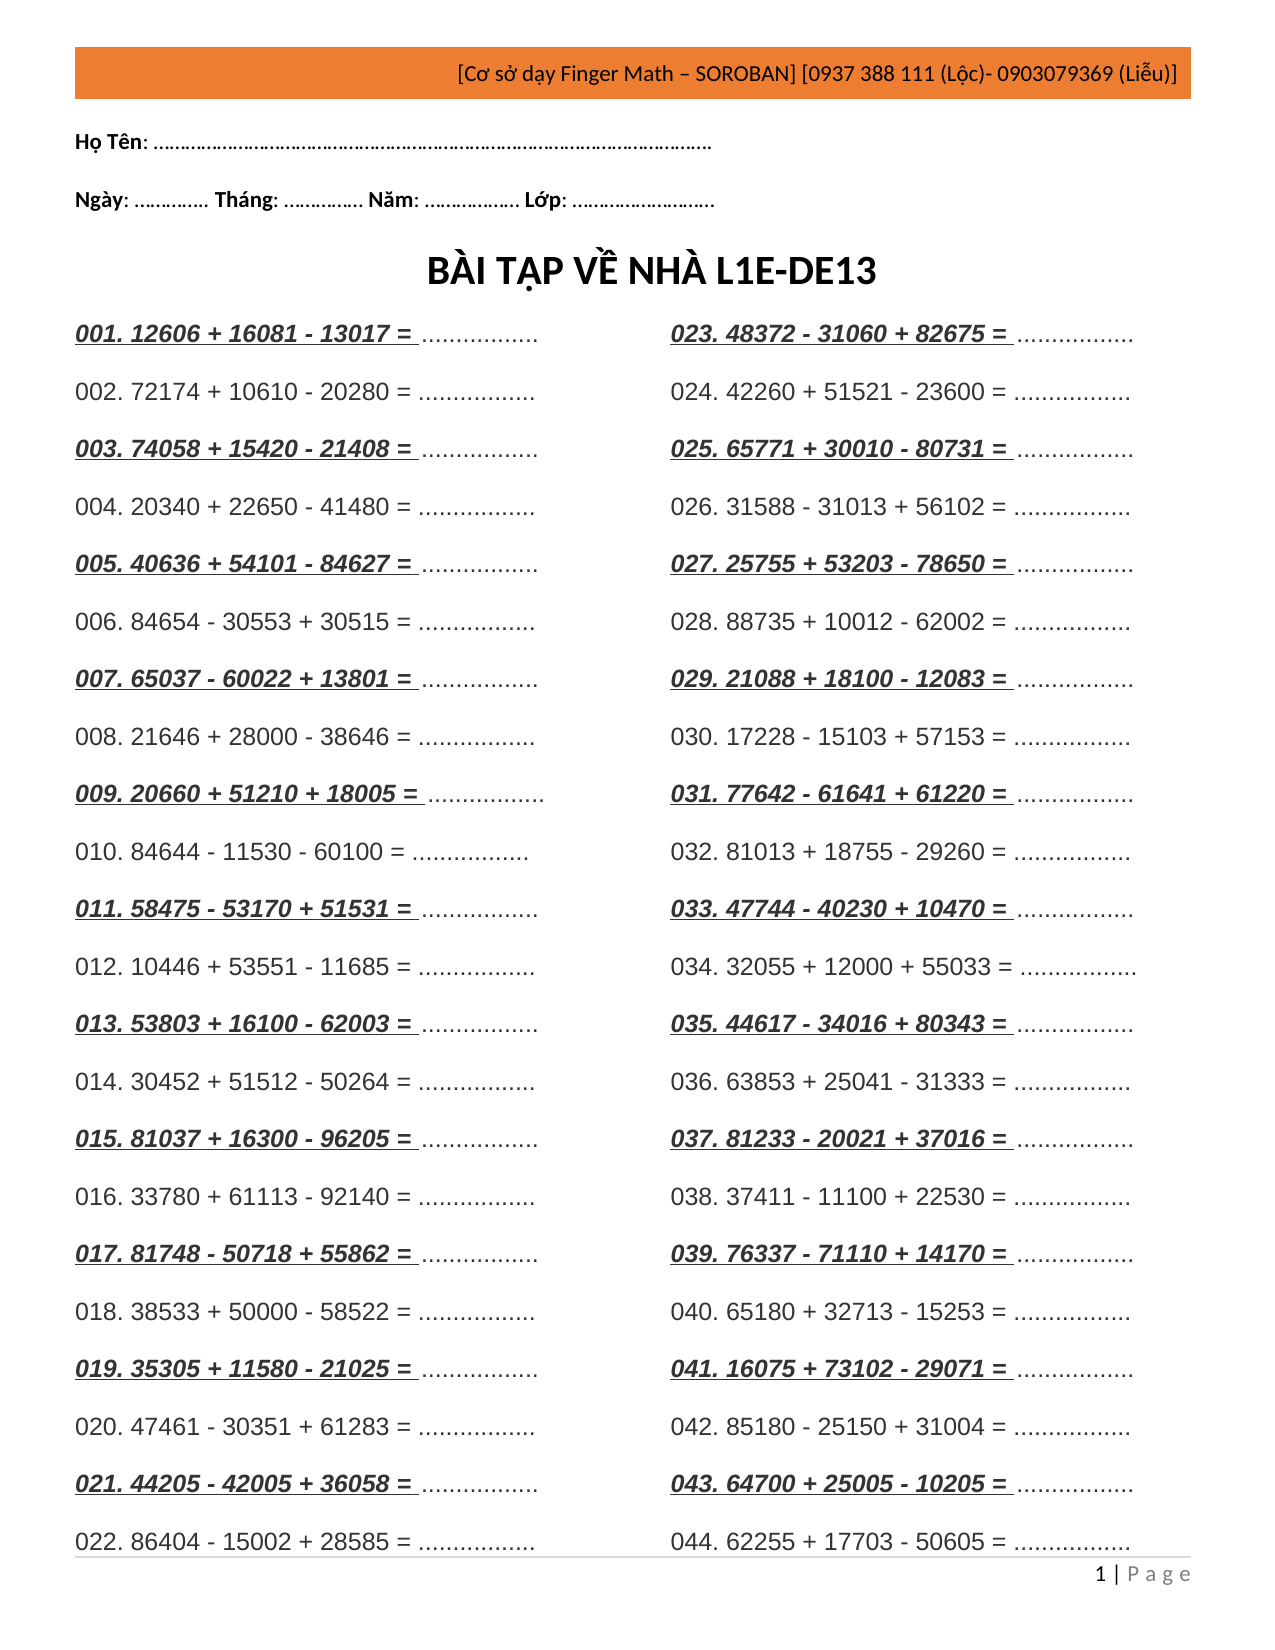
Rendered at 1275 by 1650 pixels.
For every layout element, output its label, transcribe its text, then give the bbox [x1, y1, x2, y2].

text 017. 81748 - 50718 + 55862 = ................. [75, 1239, 595, 1268]
text 033. 47744 - 40230 + 10470 = ................. [670, 894, 1191, 923]
text 025. 65771 + 30010 - 80731 = ................. [670, 434, 1191, 463]
text 007. 65037 - 60022 + 13801 = ................. [75, 664, 595, 693]
text 011. 58475 - 53170 + 51531 = ................. [75, 894, 595, 923]
text 036. 63853 + 25041 - 31333 = ................. [670, 1067, 1191, 1096]
text 003. 74058 + 15420 - 21408 = ................. [75, 434, 595, 463]
text 037. 81233 - 20021 + 37016 = ................. [670, 1124, 1191, 1153]
text 038. 37411 - 11100 + 22530 = ................. [670, 1182, 1191, 1211]
text 031. 77642 - 61641 + 61220 = ................. [670, 779, 1191, 808]
text 041. 16075 + 73102 - 29071 = ................. [670, 1354, 1191, 1383]
text 013. 53803 + 16100 - 62003 = ................. [75, 1009, 595, 1038]
text 032. 81013 + 18755 - 29260 = ................. [670, 837, 1191, 866]
text 039. 76337 - 71110 + 14170 = ................. [670, 1239, 1191, 1268]
text 040. 65180 + 32713 - 15253 = ................. [670, 1297, 1191, 1326]
text 004. 20340 + 22650 - 41480 = ................. [75, 492, 595, 521]
text Ngày: ………….. Tháng: …………… Năm: ……………… Lớp: ……………………… [75, 186, 1191, 213]
text 034. 32055 + 12000 + 55033 = ................. [670, 952, 1191, 981]
text 024. 42260 + 51521 - 23600 = ................. [670, 377, 1191, 406]
text 042. 85180 - 25150 + 31004 = ................. [670, 1412, 1191, 1441]
text 012. 10446 + 53551 - 11685 = ................. [75, 952, 595, 981]
text 018. 38533 + 50000 - 58522 = ................. [75, 1297, 595, 1326]
text 044. 62255 + 17703 - 50605 = ................. [670, 1527, 1191, 1556]
text 001. 12606 + 16081 - 13017 = ................. [75, 319, 595, 348]
text 043. 64700 + 25005 - 10205 = ................. [670, 1469, 1191, 1498]
text 023. 48372 - 31060 + 82675 = ................. [670, 319, 1191, 348]
text BÀI TẬP VỀ NHÀ L1E-DE13 [112, 244, 1191, 295]
text 009. 20660 + 51210 + 18005 = ................. [75, 779, 595, 808]
text 021. 44205 - 42005 + 36058 = ................. [75, 1469, 595, 1498]
text 002. 72174 + 10610 - 20280 = ................. [75, 377, 595, 406]
text 016. 33780 + 61113 - 92140 = ................. [75, 1182, 595, 1211]
text 026. 31588 - 31013 + 56102 = ................. [670, 492, 1191, 521]
text 015. 81037 + 16300 - 96205 = ................. [75, 1124, 595, 1153]
text 019. 35305 + 11580 - 21025 = ................. [75, 1354, 595, 1383]
text 020. 47461 - 30351 + 61283 = ................. [75, 1412, 595, 1441]
text 030. 17228 - 15103 + 57153 = ................. [670, 722, 1191, 751]
text 005. 40636 + 54101 - 84627 = ................. [75, 549, 595, 578]
text 035. 44617 - 34016 + 80343 = ................. [670, 1009, 1191, 1038]
text 022. 86404 - 15002 + 28585 = ................. [75, 1527, 595, 1556]
text 014. 30452 + 51512 - 50264 = ................. [75, 1067, 595, 1096]
text 027. 25755 + 53203 - 78650 = ................. [670, 549, 1191, 578]
text 029. 21088 + 18100 - 12083 = ................. [670, 664, 1191, 693]
text 010. 84644 - 11530 - 60100 = ................. [75, 837, 595, 866]
text 028. 88735 + 10012 - 62002 = ................. [670, 607, 1191, 636]
text Họ Tên: ……………………………………………………………………………………………. [75, 127, 1191, 155]
text 008. 21646 + 28000 - 38646 = ................. [75, 722, 595, 751]
text 006. 84654 - 30553 + 30515 = ................. [75, 607, 595, 636]
